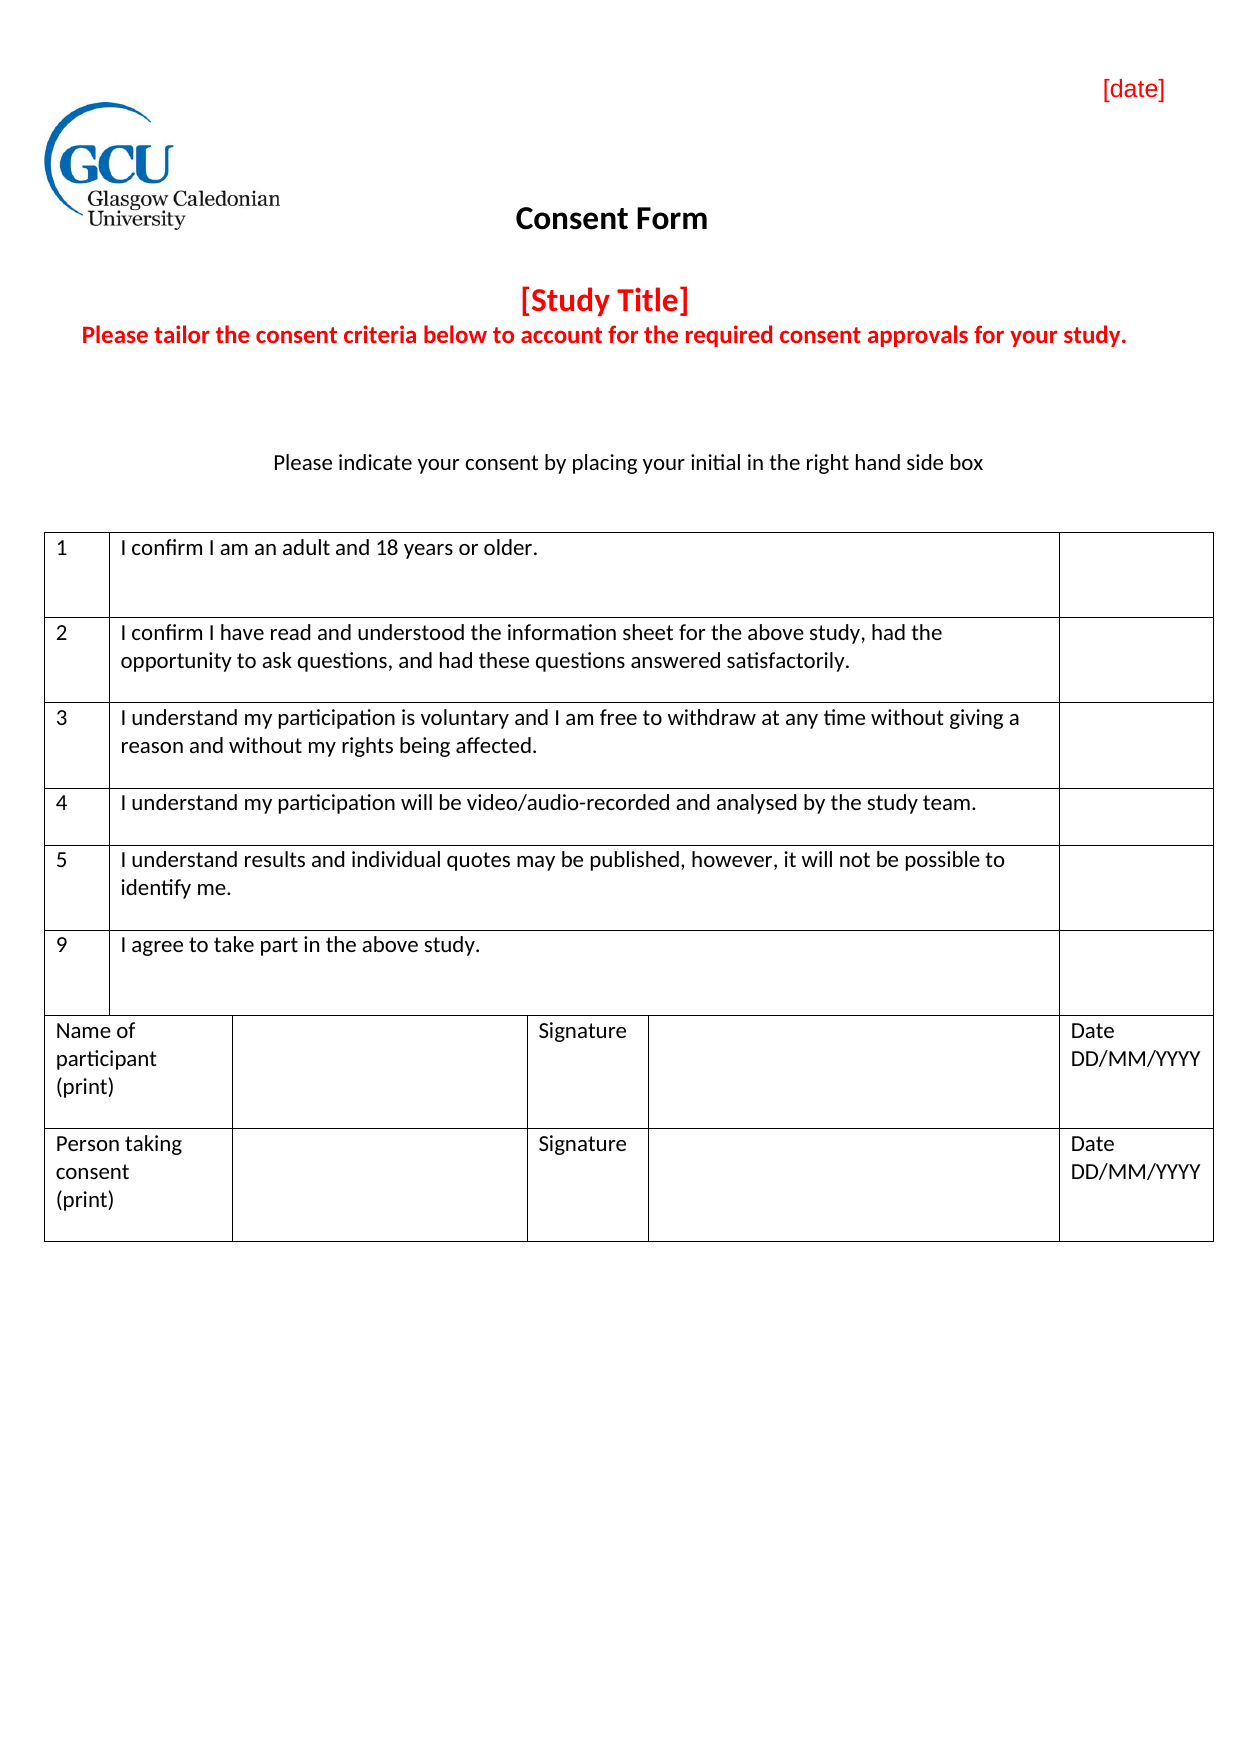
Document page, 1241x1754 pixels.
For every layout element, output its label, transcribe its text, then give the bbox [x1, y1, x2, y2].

picture [44, 102, 280, 230]
table_cell Person taking consent (print) [45, 1129, 232, 1241]
table_cell Signature [528, 1129, 648, 1241]
table_cell [233, 1016, 527, 1128]
table_cell 9 [45, 931, 109, 1015]
table_cell 2 [45, 618, 109, 702]
table_cell Signature [528, 1016, 648, 1128]
table_cell [1060, 703, 1213, 787]
table_cell Name of participant (print) [45, 1016, 232, 1128]
table_cell 4 [45, 789, 109, 844]
table_cell I understand results and individual quotes may be published, however, it will not be possible to identify me. [110, 846, 1059, 929]
text Consent Form [44, 102, 1165, 238]
table_cell [649, 1016, 1059, 1128]
table_cell I confirm I have read and understood the information sheet for the above study, had the opportunity to ask questions, and had these questions answered satisfactorily. [110, 618, 1059, 702]
table_cell [1060, 931, 1213, 1015]
table_cell [649, 1129, 1059, 1241]
table_cell 5 [45, 846, 109, 929]
table_cell 1 [45, 533, 109, 617]
table_cell [1060, 846, 1213, 929]
table_cell Date DD/MM/YYYY [1060, 1129, 1213, 1241]
table_cell 3 [45, 703, 109, 787]
text [Study Title] [44, 279, 1165, 319]
table_cell I understand my participation is voluntary and I am free to withdraw at any time without giving a reason and without my rights being affected. [110, 703, 1059, 787]
table_cell I confirm I am an adult and 18 years or older. [110, 533, 1059, 617]
text Please tailor the consent criteria below to account for the required consent approvals for your study. [44, 319, 1165, 350]
table_header Please indicate your consent by placing your initial in the right hand side box [44, 448, 1213, 532]
table_cell I understand my participation will be video/audio-recorded and analysed by the study team. [110, 789, 1059, 844]
table_cell [233, 1129, 527, 1241]
table_cell Date DD/MM/YYYY [1060, 1016, 1213, 1128]
table_cell [1060, 789, 1213, 844]
table_cell [1060, 618, 1213, 702]
table_cell [1060, 533, 1213, 617]
table_cell I agree to take part in the above study. [110, 931, 1059, 1015]
